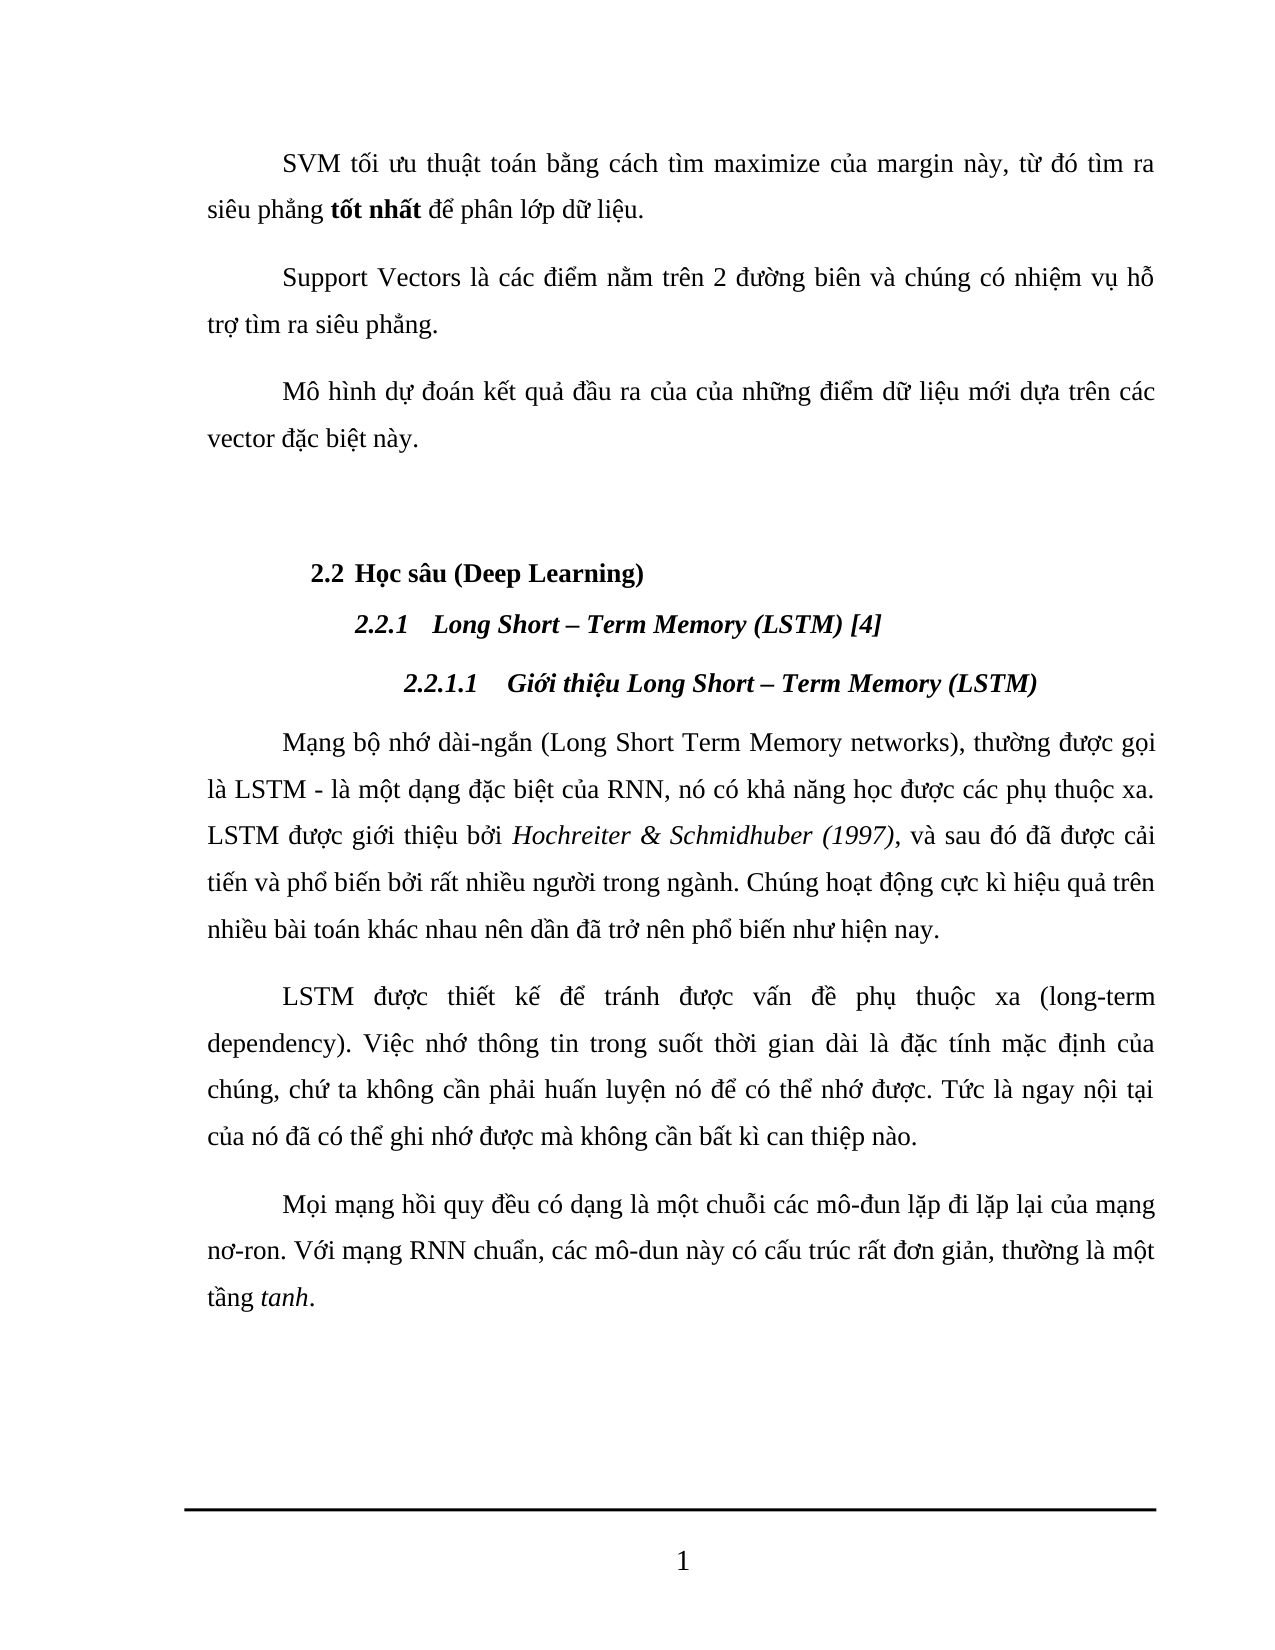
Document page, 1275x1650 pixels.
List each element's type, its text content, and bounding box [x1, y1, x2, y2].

text Support Vectors là các điểm nằm trên 2 đường biên và chúng có nhiệm vụ hỗ trợ tìm ra siêu phẳng. [207, 261, 1156, 339]
subtitle Giới thiệu Long Short – Term Memory (LSTM) [404, 667, 1156, 698]
subtitle Học sâu (Deep Learning) [310, 557, 1156, 588]
text Mô hình dự đoán kết quả đầu ra của của những điểm dữ liệu mới dựa trên các vector đặc biệt này. [207, 375, 1156, 453]
text Mọi mạng hồi quy đều có dạng là một chuỗi các mô-đun lặp đi lặp lại của mạng nơ-ron. Với mạng RNN chuẩn, các mô-dun này có cấu trúc rất đơn giản, thường là một tầng tanh. [207, 1188, 1156, 1312]
subtitle Long Short – Term Memory (LSTM) [355, 608, 1156, 639]
text SVM tối ưu thuật toán bằng cách tìm maximize của margin này, từ đó tìm ra siêu phẳng tốt nhất để phân lớp dữ liệu. [207, 147, 1156, 225]
text LSTM được thiết kế để tránh được vấn đề phụ thuộc xa (long-term dependency). Việc nhớ thông tin trong suốt thời gian dài là đặc tính mặc định của chúng, chứ ta không cần phải huấn luyện nó để có thể nhớ được. Tức là ngay nội tại của nó đã có thể ghi nhớ được mà không cần bất kì can thiệp nào. [207, 980, 1156, 1151]
text Mạng bộ nhớ dài-ngắn (Long Short Term Memory networks), thường được gọi là LSTM - là một dạng đặc biệt của RNN, nó có khả năng học được các phụ thuộc xa. LSTM được giới thiệu bởi Hochreiter & Schmidhuber (1997), và sau đó đã được cải tiến và phổ biến bởi rất nhiều người trong ngành. Chúng hoạt động cực kì hiệu quả trên nhiều bài toán khác nhau nên dần đã trở nên phổ biến như hiện nay. [207, 726, 1156, 944]
